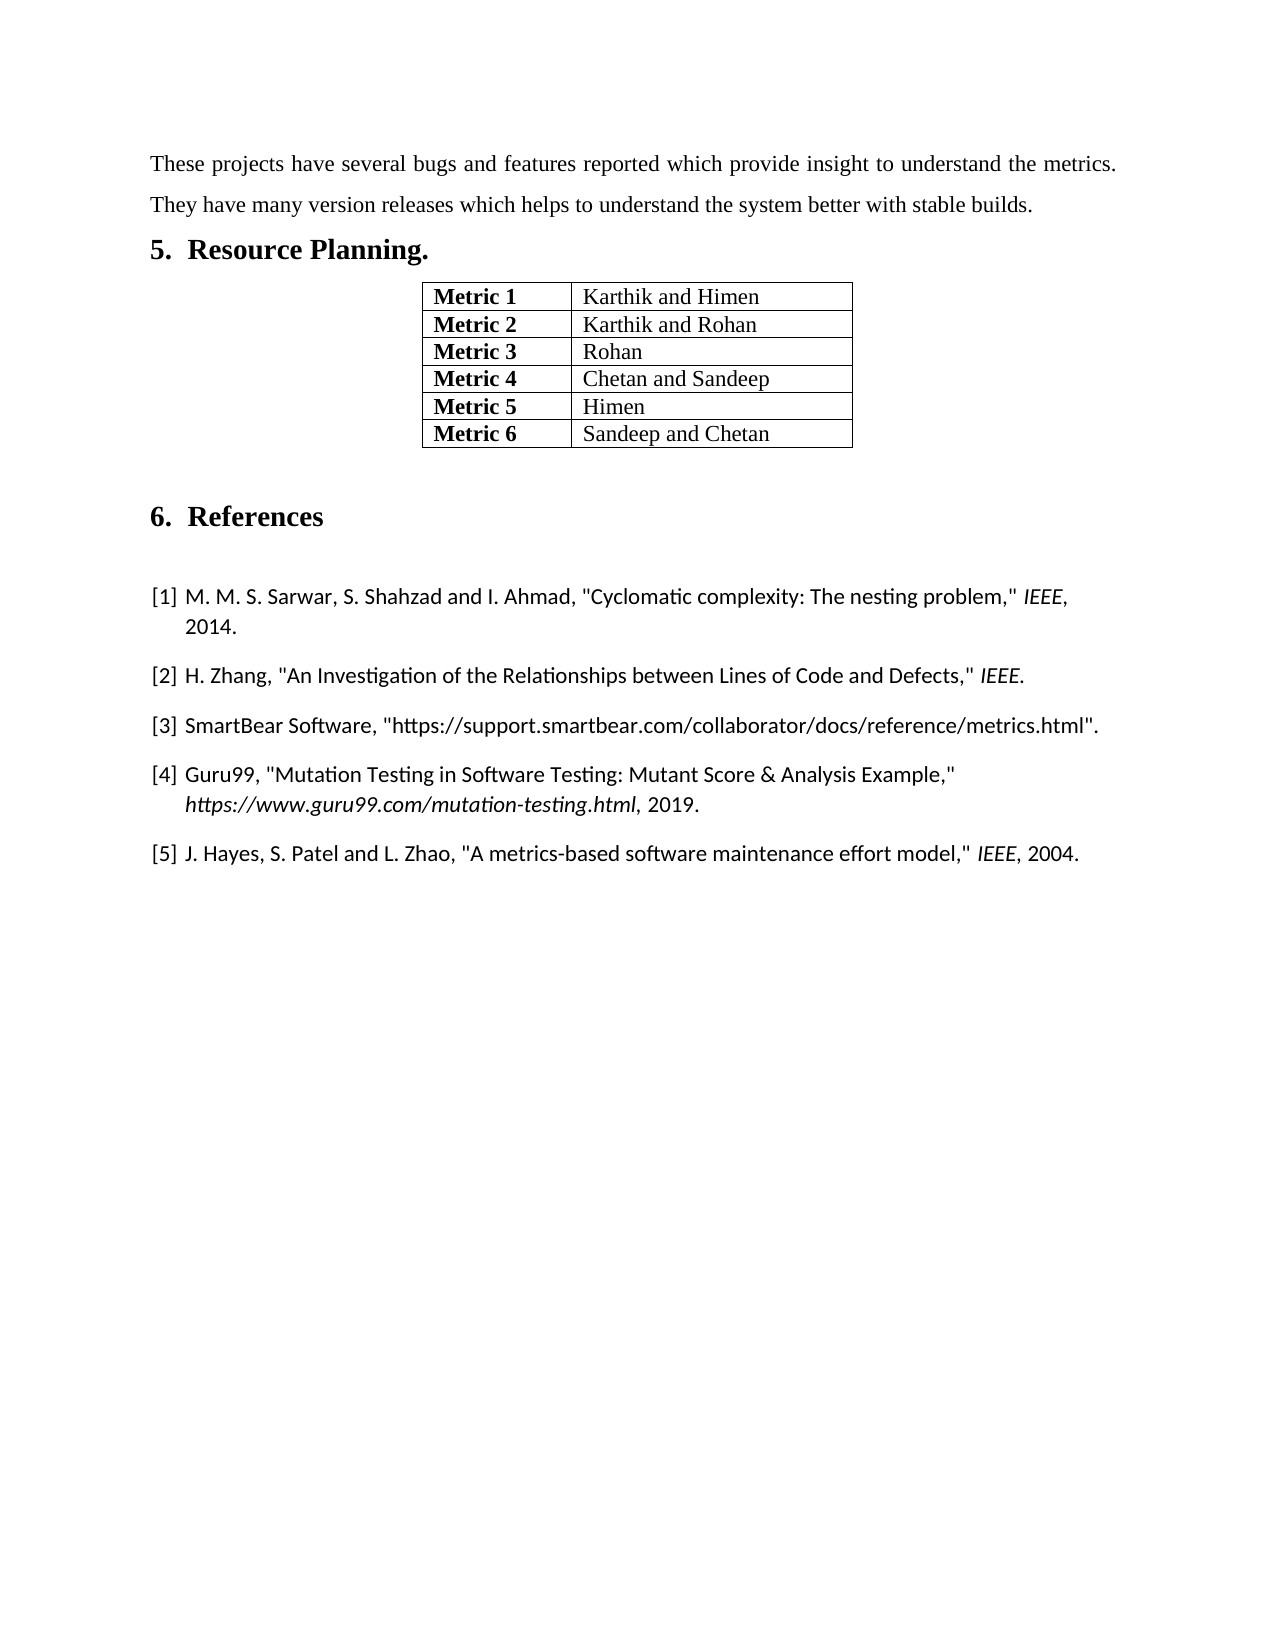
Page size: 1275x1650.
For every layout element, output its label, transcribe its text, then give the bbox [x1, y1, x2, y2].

table_cell Chetan and Sandeep [572, 366, 852, 392]
table_cell Karthik and Rohan [572, 311, 852, 337]
table_cell Metric 4 [423, 366, 571, 392]
table_header Metric 1 [423, 283, 571, 310]
table_header Karthik and Himen [572, 283, 852, 310]
table_cell Metric 3 [423, 338, 571, 364]
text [150, 150, 1119, 217]
table_cell Metric 5 [423, 393, 571, 419]
table_cell Sandeep and Chetan [572, 420, 852, 447]
table_cell Metric 2 [423, 311, 571, 337]
list Resource Planning. [150, 232, 1125, 266]
table_cell Rohan [572, 338, 852, 364]
table_cell Metric 6 [423, 420, 571, 447]
table_cell Himen [572, 393, 852, 419]
